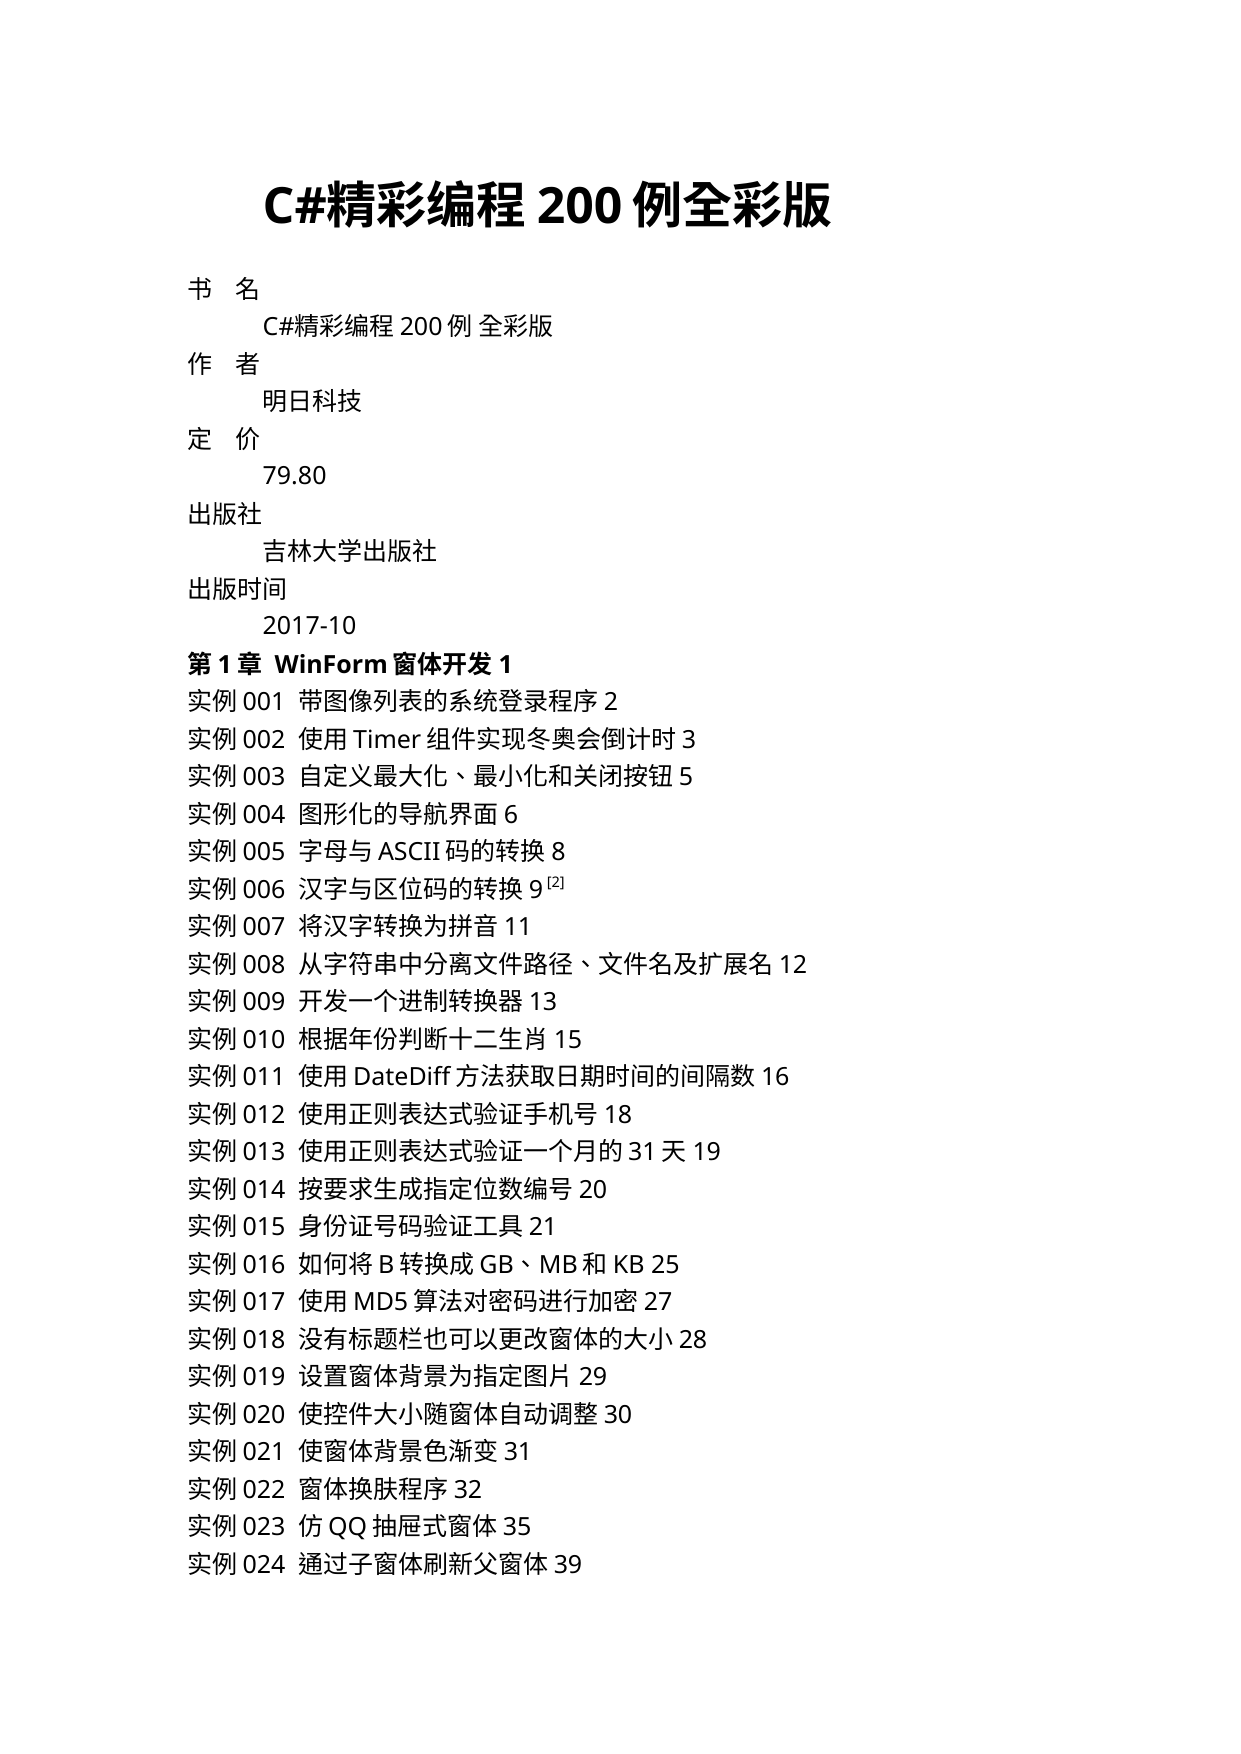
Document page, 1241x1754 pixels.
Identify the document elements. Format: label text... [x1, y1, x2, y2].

text 实例022 窗体换肤程序 32 [187, 1469, 1053, 1506]
text 实例012 使用正则表达式验证手机号 18 [187, 1094, 1053, 1131]
text 实例002 使用Timer组件实现冬奥会倒计时 3 [187, 719, 1053, 756]
text 实例019 设置窗体背景为指定图片 29 [187, 1356, 1053, 1394]
text 实例023 仿QQ抽屉式窗体 35 [187, 1506, 1053, 1544]
text 实例013 使用正则表达式验证一个月的31天 19 [187, 1131, 1053, 1169]
text 实例011 使用DateDiff方法获取日期时间的间隔数 16 [187, 1056, 1053, 1094]
text 实例017 使用MD5算法对密码进行加密 27 [187, 1281, 1053, 1319]
text C#精彩编程200例全彩版 [262, 164, 1053, 239]
text 实例024 通过子窗体刷新父窗体 39 [187, 1544, 1053, 1581]
text 出版社 [187, 494, 1053, 531]
text 实例001 带图像列表的系统登录程序 2 [187, 681, 1053, 719]
text 书 名 [187, 269, 1053, 306]
text 实例005 字母与ASCII码的转换 8 [187, 831, 1053, 869]
text 实例021 使窗体背景色渐变 31 [187, 1431, 1053, 1469]
text 作 者 [187, 344, 1053, 381]
text 定 价 [187, 419, 1053, 456]
text 实例015 身份证号码验证工具 21 [187, 1206, 1053, 1244]
text 实例008 从字符串中分离文件路径、文件名及扩展名 12 [187, 944, 1053, 981]
text 实例020 使控件大小随窗体自动调整 30 [187, 1394, 1053, 1431]
text 实例007 将汉字转换为拼音 11 [187, 906, 1053, 944]
text 实例003 自定义最大化、最小化和关闭按钮 5 [187, 756, 1053, 794]
text 明日科技 [262, 381, 1053, 419]
text C#精彩编程200例 全彩版 [262, 306, 1053, 344]
text 实例018 没有标题栏也可以更改窗体的大小 28 [187, 1319, 1053, 1356]
text 2017-10 [262, 606, 1053, 644]
text 实例006 汉字与区位码的转换 9 [2] [187, 869, 1053, 906]
text 第1章 WinForm窗体开发 1 [187, 644, 1053, 681]
text 实例004 图形化的导航界面 6 [187, 794, 1053, 831]
text 79.80 [262, 456, 1053, 494]
text 实例016 如何将B转换成GB、MB和KB 25 [187, 1244, 1053, 1281]
text 出版时间 [187, 569, 1053, 606]
text 实例010 根据年份判断十二生肖 15 [187, 1019, 1053, 1056]
text 实例014 按要求生成指定位数编号 20 [187, 1169, 1053, 1206]
text 实例009 开发一个进制转换器 13 [187, 981, 1053, 1019]
text 吉林大学出版社 [262, 531, 1053, 569]
